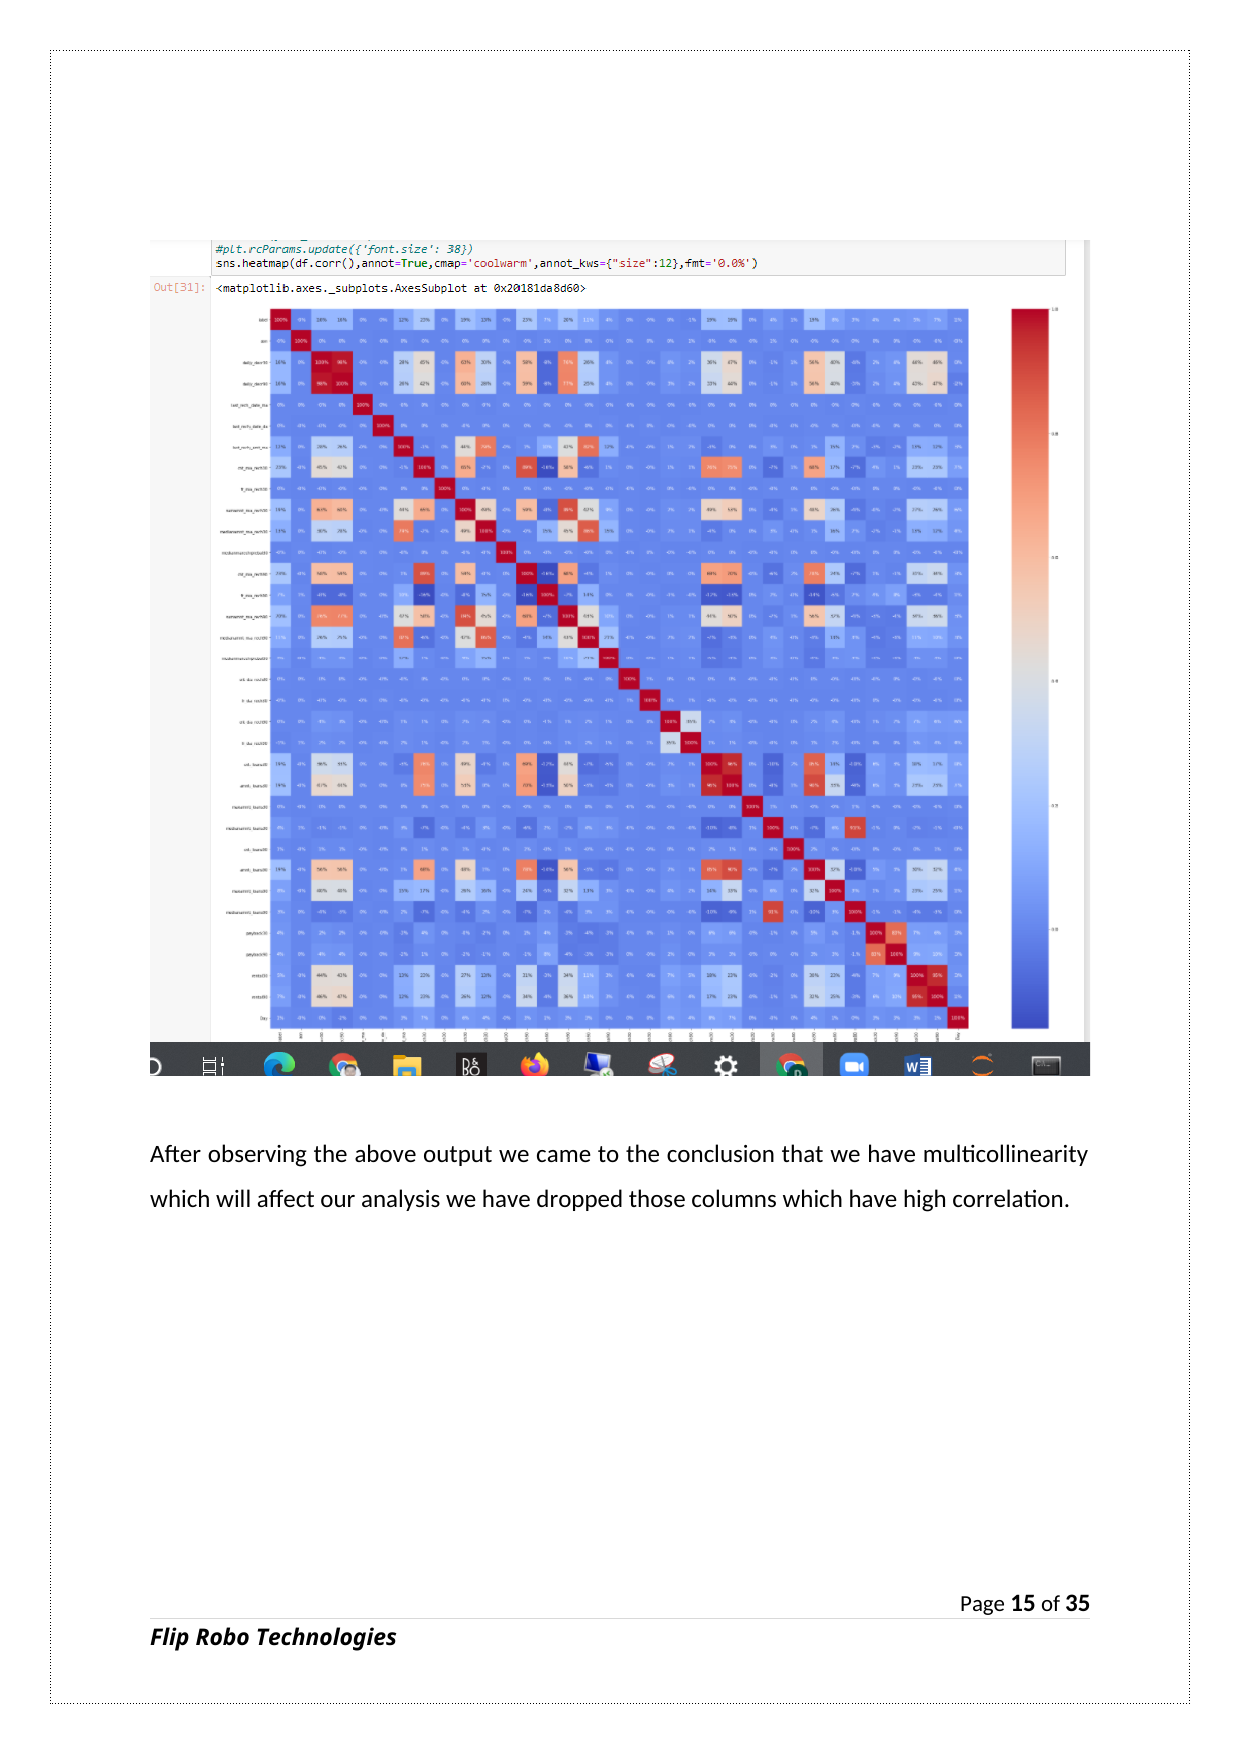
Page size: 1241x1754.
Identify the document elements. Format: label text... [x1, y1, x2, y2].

picture [150, 240, 1091, 1076]
text After observing the above output we came to the conclusion that we have multicollinearity which will affect our analysis we have dropped those columns which have high correlation. [150, 1138, 1090, 1214]
